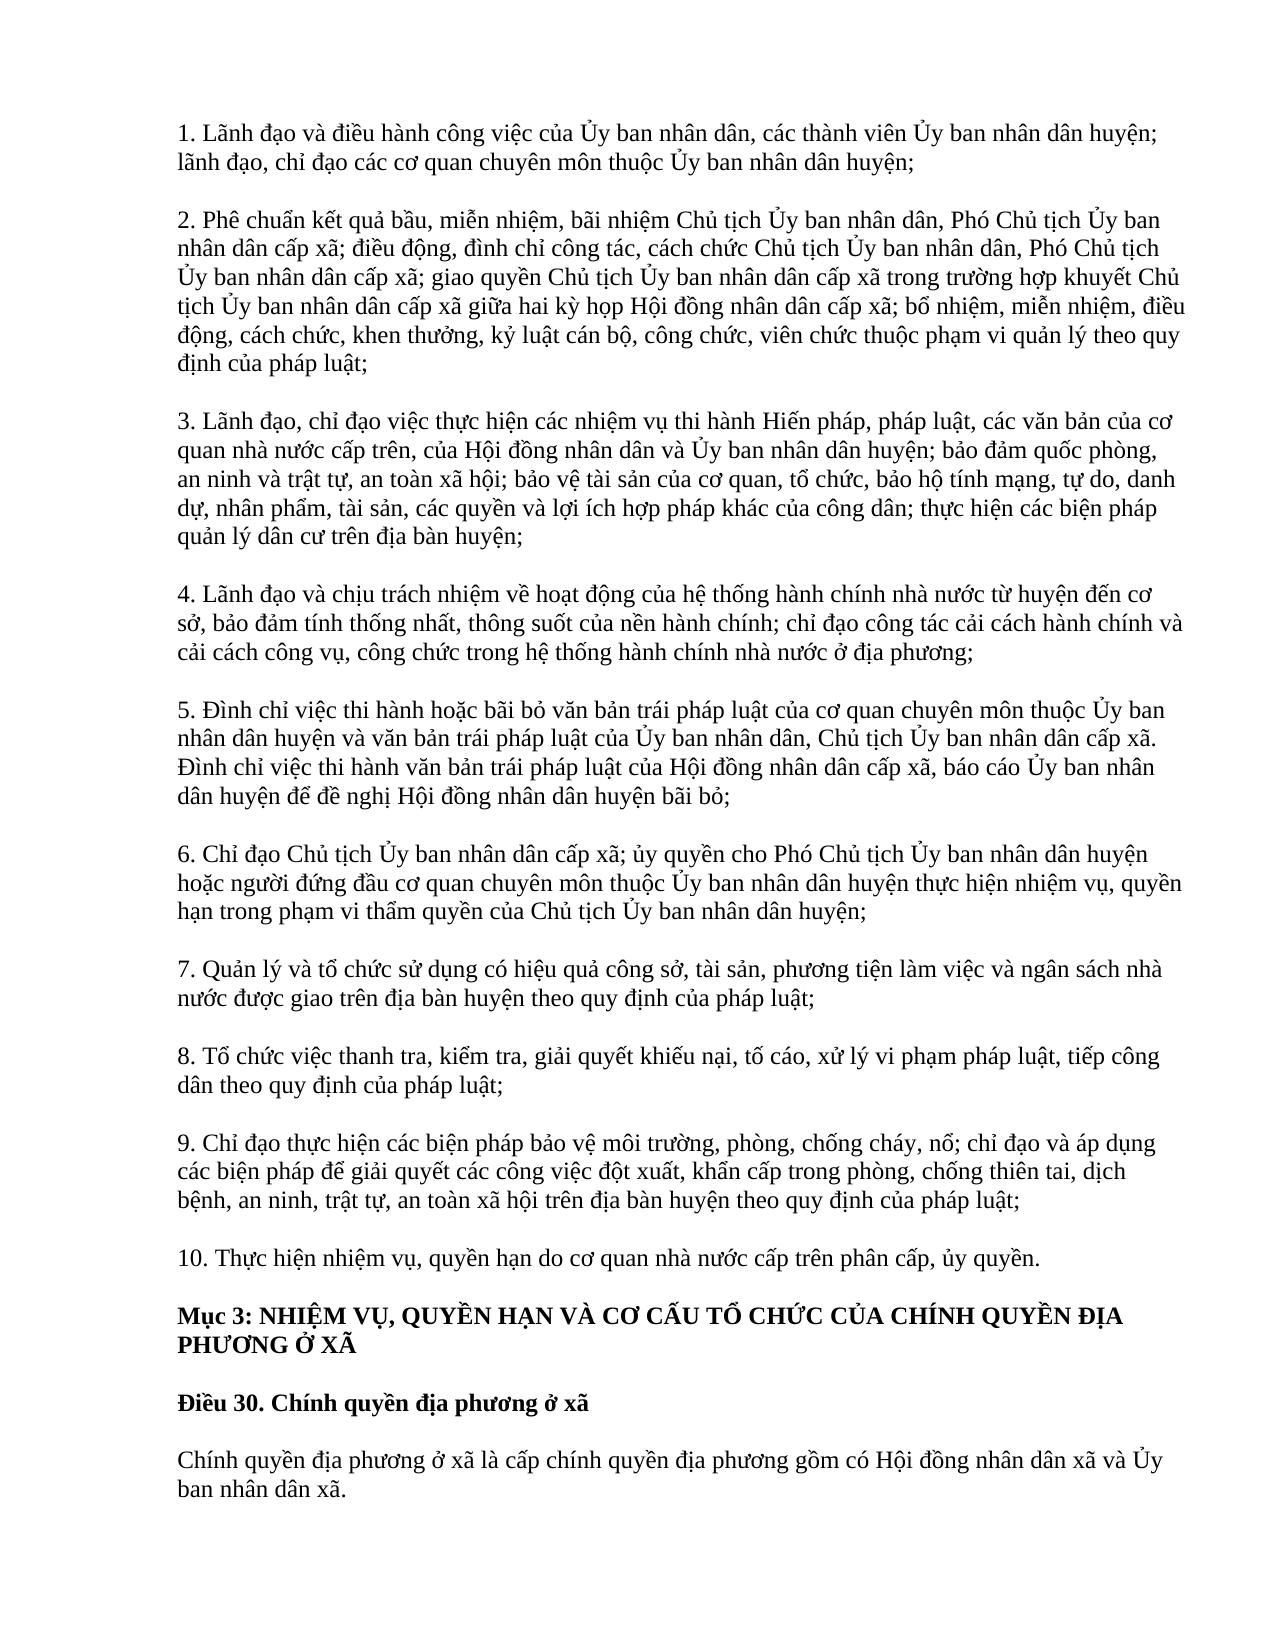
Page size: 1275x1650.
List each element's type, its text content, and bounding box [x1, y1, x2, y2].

text 9. Chỉ đạo thực hiện các biện pháp bảo vệ môi trường, phòng, chống cháy, nổ; chỉ đạo và áp dụng các biện pháp để giải quyết các công việc đột xuất, khẩn cấp trong phòng, chống thiên tai, dịch bệnh, an ninh, trật tự, an toàn xã hội trên địa bàn huyện theo quy định của pháp luật; [177, 1128, 1186, 1214]
text 6. Chỉ đạo Chủ tịch Ủy ban nhân dân cấp xã; ủy quyền cho Phó Chủ tịch Ủy ban nhân dân huyện hoặc người đứng đầu cơ quan chuyên môn thuộc Ủy ban nhân dân huyện thực hiện nhiệm vụ, quyền hạn trong phạm vi thẩm quyền của Chủ tịch Ủy ban nhân dân huyện; [177, 839, 1186, 925]
text 1. Lãnh đạo và điều hành công việc của Ủy ban nhân dân, các thành viên Ủy ban nhân dân huyện; lãnh đạo, chỉ đạo các cơ quan chuyên môn thuộc Ủy ban nhân dân huyện; [177, 118, 1186, 176]
text 7. Quản lý và tổ chức sử dụng có hiệu quả công sở, tài sản, phương tiện làm việc và ngân sách nhà nước được giao trên địa bàn huyện theo quy định của pháp luật; [177, 954, 1186, 1012]
text Điều 30. Chính quyền địa phương ở xã [177, 1388, 1186, 1416]
text 8. Tổ chức việc thanh tra, kiểm tra, giải quyết khiếu nại, tố cáo, xử lý vi phạm pháp luật, tiếp công dân theo quy định của pháp luật; [177, 1041, 1186, 1098]
text 5. Đình chỉ việc thi hành hoặc bãi bỏ văn bản trái pháp luật của cơ quan chuyên môn thuộc Ủy ban nhân dân huyện và văn bản trái pháp luật của Ủy ban nhân dân, Chủ tịch Ủy ban nhân dân cấp xã. Đình chỉ việc thi hành văn bản trái pháp luật của Hội đồng nhân dân cấp xã, báo cáo Ủy ban nhân dân huyện để đề nghị Hội đồng nhân dân huyện bãi bỏ; [177, 695, 1186, 810]
text 2. Phê chuẩn kết quả bầu, miễn nhiệm, bãi nhiệm Chủ tịch Ủy ban nhân dân, Phó Chủ tịch Ủy ban nhân dân cấp xã; điều động, đình chỉ công tác, cách chức Chủ tịch Ủy ban nhân dân, Phó Chủ tịch Ủy ban nhân dân cấp xã; giao quyền Chủ tịch Ủy ban nhân dân cấp xã trong trường hợp khuyết Chủ tịch Ủy ban nhân dân cấp xã giữa hai kỳ họp Hội đồng nhân dân cấp xã; bổ nhiệm, miễn nhiệm, điều động, cách chức, khen thưởng, kỷ luật cán bộ, công chức, viên chức thuộc phạm vi quản lý theo quy định của pháp luật; [177, 205, 1186, 377]
text Mục 3: NHIỆM VỤ, QUYỀN HẠN VÀ CƠ CẤU TỔ CHỨC CỦA CHÍNH QUYỀN ĐỊA PHƯƠNG Ở XÃ [177, 1301, 1186, 1358]
text 10. Thực hiện nhiệm vụ, quyền hạn do cơ quan nhà nước cấp trên phân cấp, ủy quyền. [177, 1243, 1186, 1272]
text Chính quyền địa phương ở xã là cấp chính quyền địa phương gồm có Hội đồng nhân dân xã và Ủy ban nhân dân xã. [177, 1446, 1186, 1503]
text 4. Lãnh đạo và chịu trách nhiệm về hoạt động của hệ thống hành chính nhà nước từ huyện đến cơ sở, bảo đảm tính thống nhất, thông suốt của nền hành chính; chỉ đạo công tác cải cách hành chính và cải cách công vụ, công chức trong hệ thống hành chính nhà nước ở địa phương; [177, 579, 1186, 666]
text 3. Lãnh đạo, chỉ đạo việc thực hiện các nhiệm vụ thi hành Hiến pháp, pháp luật, các văn bản của cơ quan nhà nước cấp trên, của Hội đồng nhân dân và Ủy ban nhân dân huyện; bảo đảm quốc phòng, an ninh và trật tự, an toàn xã hội; bảo vệ tài sản của cơ quan, tổ chức, bảo hộ tính mạng, tự do, danh dự, nhân phẩm, tài sản, các quyền và lợi ích hợp pháp khác của công dân; thực hiện các biện pháp quản lý dân cư trên địa bàn huyện; [177, 406, 1186, 550]
